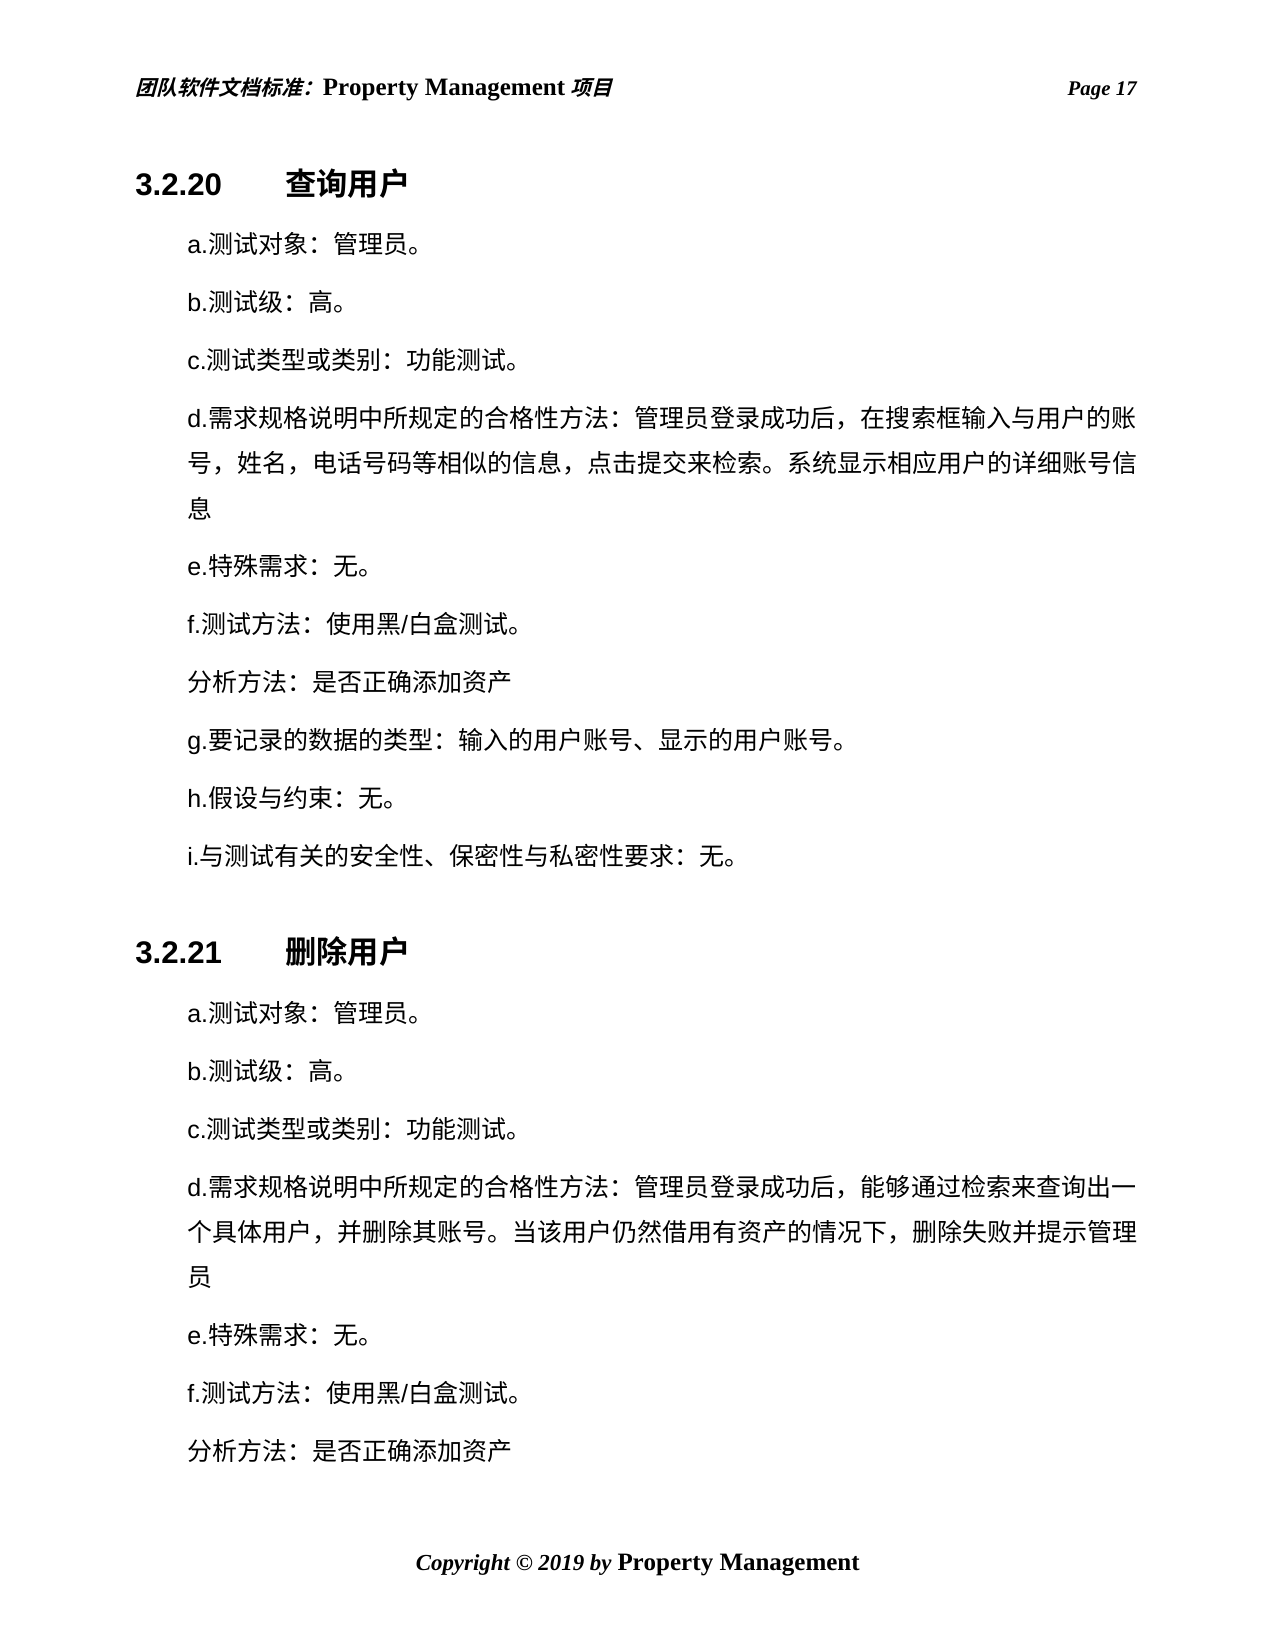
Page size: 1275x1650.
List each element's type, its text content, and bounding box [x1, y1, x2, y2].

text d.需求规格说明中所规定的合格性方法：管理员登录成功后，在搜索框输入与用户的账号，姓名，电话号码等相似的信息，点击提交来检索。系统显示相应用户的详细账号信息 [187, 398, 1140, 525]
text d.需求规格说明中所规定的合格性方法：管理员登录成功后，能够通过检索来查询出一个具体用户，并删除其账号。当该用户仍然借用有资产的情况下，删除失败并提示管理员 [187, 1167, 1140, 1294]
text e.特殊需求：无。 [187, 1316, 1140, 1352]
text c.测试类型或类别：功能测试。 [187, 341, 1140, 377]
subtitle 查询用户 [135, 175, 1140, 200]
text f.测试方法：使用黑/白盒测试。 [187, 605, 1140, 641]
text 分析方法：是否正确添加资产 [187, 1431, 1140, 1467]
text h.假设与约束：无。 [187, 778, 1140, 814]
text a.测试对象：管理员。 [187, 994, 1140, 1030]
text b.测试级：高。 [187, 283, 1140, 319]
text c.测试类型或类别：功能测试。 [187, 1109, 1140, 1146]
text g.要记录的数据的类型：输入的用户账号、显示的用户账号。 [187, 720, 1140, 757]
text e.特殊需求：无。 [187, 547, 1140, 583]
text b.测试级：高。 [187, 1052, 1140, 1088]
text i.与测试有关的安全性、保密性与私密性要求：无。 [187, 836, 1140, 872]
text f.测试方法：使用黑/白盒测试。 [187, 1373, 1140, 1410]
text a.测试对象：管理员。 [187, 225, 1140, 261]
text 分析方法：是否正确添加资产 [187, 662, 1140, 699]
subtitle 删除用户 [135, 944, 1140, 969]
